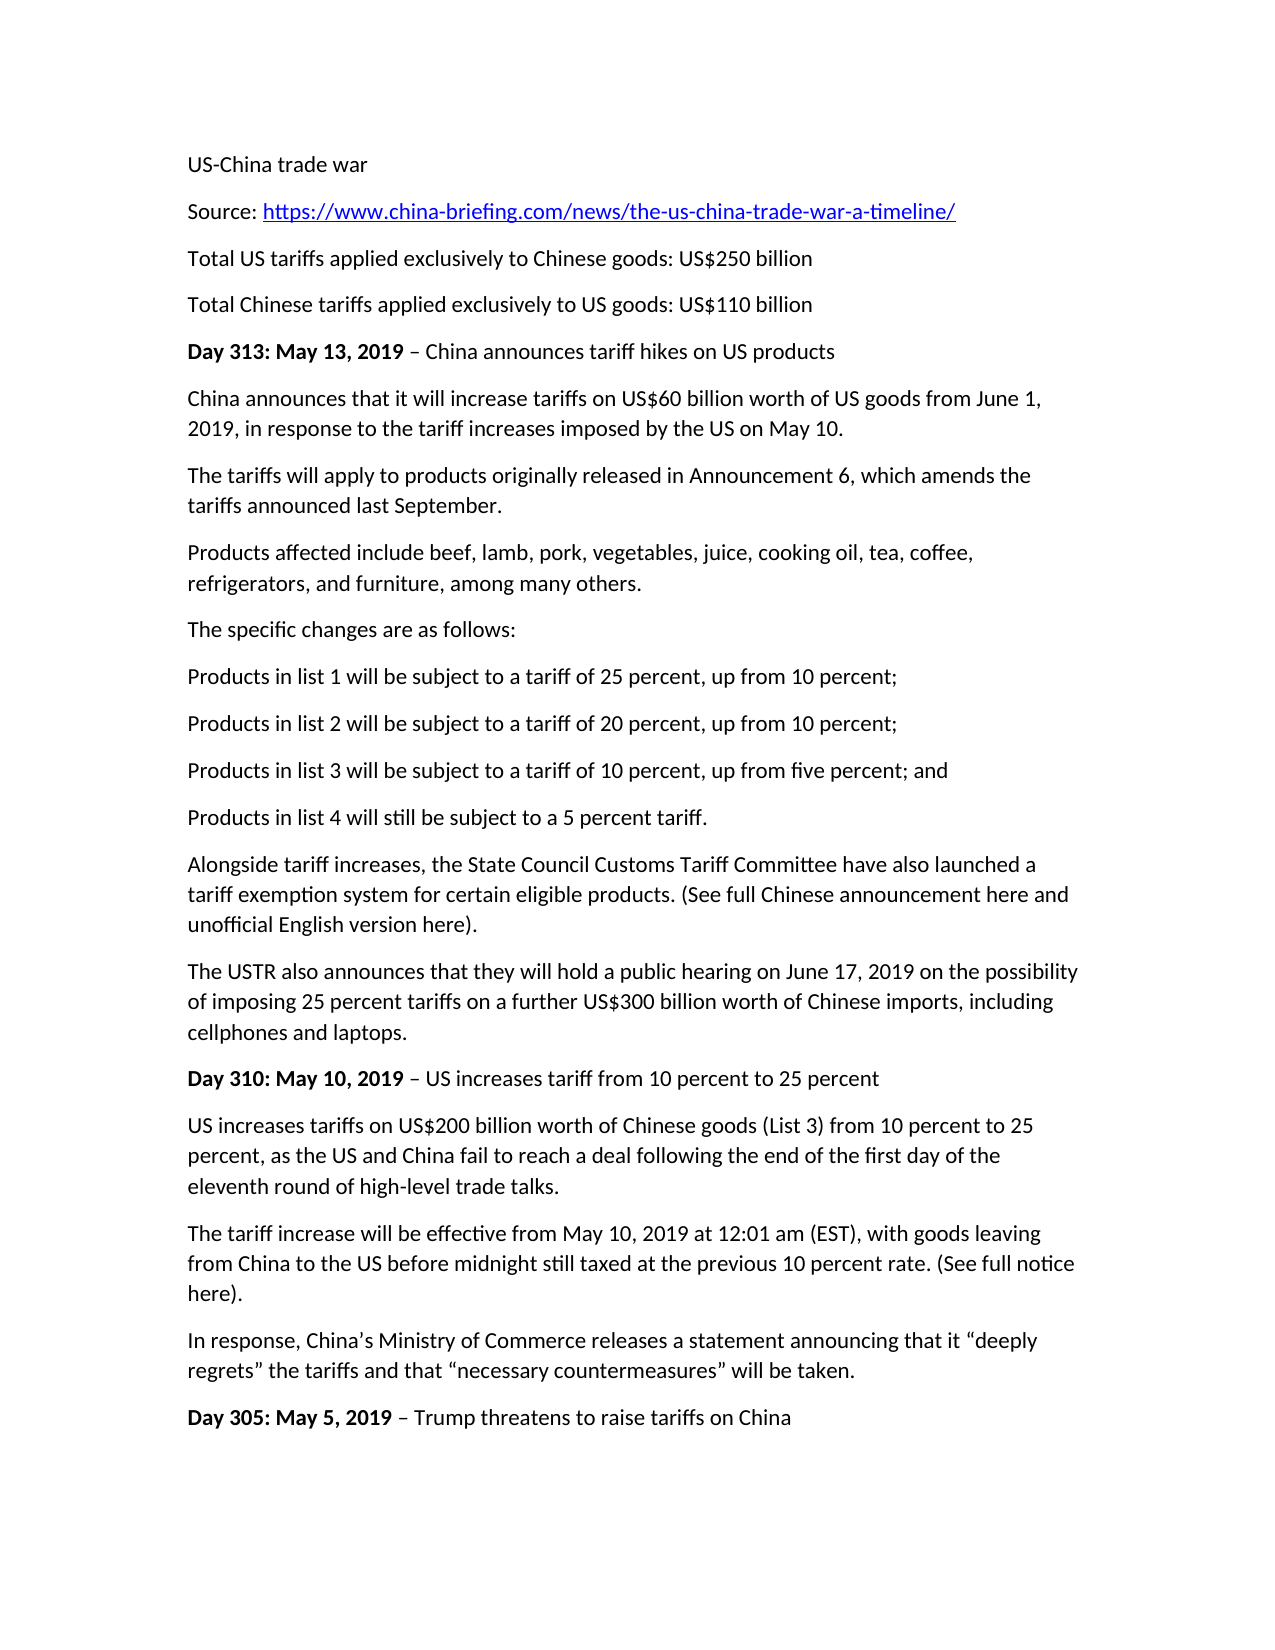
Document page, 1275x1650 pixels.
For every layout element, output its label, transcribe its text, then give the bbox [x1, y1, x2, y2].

text China announces that it will increase tariffs on US$60 billion worth of US goods from June 1, 2019, in response to the tariff increases imposed by the US on May 10. [187, 384, 1087, 443]
text Products in list 4 will still be subject to a 5 percent tariff. [187, 803, 1087, 831]
text Alongside tariff increases, the State Council Customs Tariff Committee have also launched a tariff exemption system for certain eligible products. (See full Chinese announcement here and unofficial English version here). [187, 850, 1087, 938]
text The USTR also announces that they will hold a public hearing on June 17, 2019 on the possibility of imposing 25 percent tariffs on a further US$300 billion worth of Chinese imports, including cellphones and laptops. [187, 957, 1087, 1046]
text US increases tariffs on US$200 billion worth of Chinese goods (List 3) from 10 percent to 25 percent, as the US and China fail to reach a deal following the end of the first day of the eleventh round of high-level trade talks. [187, 1111, 1087, 1200]
text Products in list 1 will be subject to a tariff of 25 percent, up from 10 percent; [187, 662, 1087, 691]
text Day 310: May 10, 2019 – US increases tariff from 10 percent to 25 percent [187, 1064, 1087, 1093]
text Day 305: May 5, 2019 – Trump threatens to raise tariffs on China [187, 1403, 1087, 1431]
text The tariff increase will be effective from May 10, 2019 at 12:01 am (EST), with goods leaving from China to the US before midnight still taxed at the previous 10 percent rate. (See full notice here). [187, 1219, 1087, 1307]
text Products in list 3 will be subject to a tariff of 10 percent, up from five percent; and [187, 756, 1087, 784]
text US-China trade war [187, 150, 1087, 178]
text Total Chinese tariffs applied exclusively to US goods: US$110 billion [187, 291, 1087, 319]
text Products in list 2 will be subject to a tariff of 20 percent, up from 10 percent; [187, 709, 1087, 737]
text In response, China’s Ministry of Commerce releases a statement announcing that it “deeply regrets” the tariffs and that “necessary countermeasures” will be taken. [187, 1326, 1087, 1384]
text The tariffs will apply to products originally released in Announcement 6, which amends the tariffs announced last September. [187, 461, 1087, 520]
text Total US tariffs applied exclusively to Chinese goods: US$250 billion [187, 244, 1087, 272]
text Products affected include beef, lamb, pork, vegetables, juice, cooking oil, tea, coffee, refrigerators, and furniture, among many others. [187, 538, 1087, 597]
text Day 313: May 13, 2019 – China announces tariff hikes on US products [187, 337, 1087, 366]
text Source: https://www.china-briefing.com/news/the-us-china-trade-war-a-timeline/ [187, 197, 1087, 225]
text The specific changes are as follows: [187, 616, 1087, 644]
